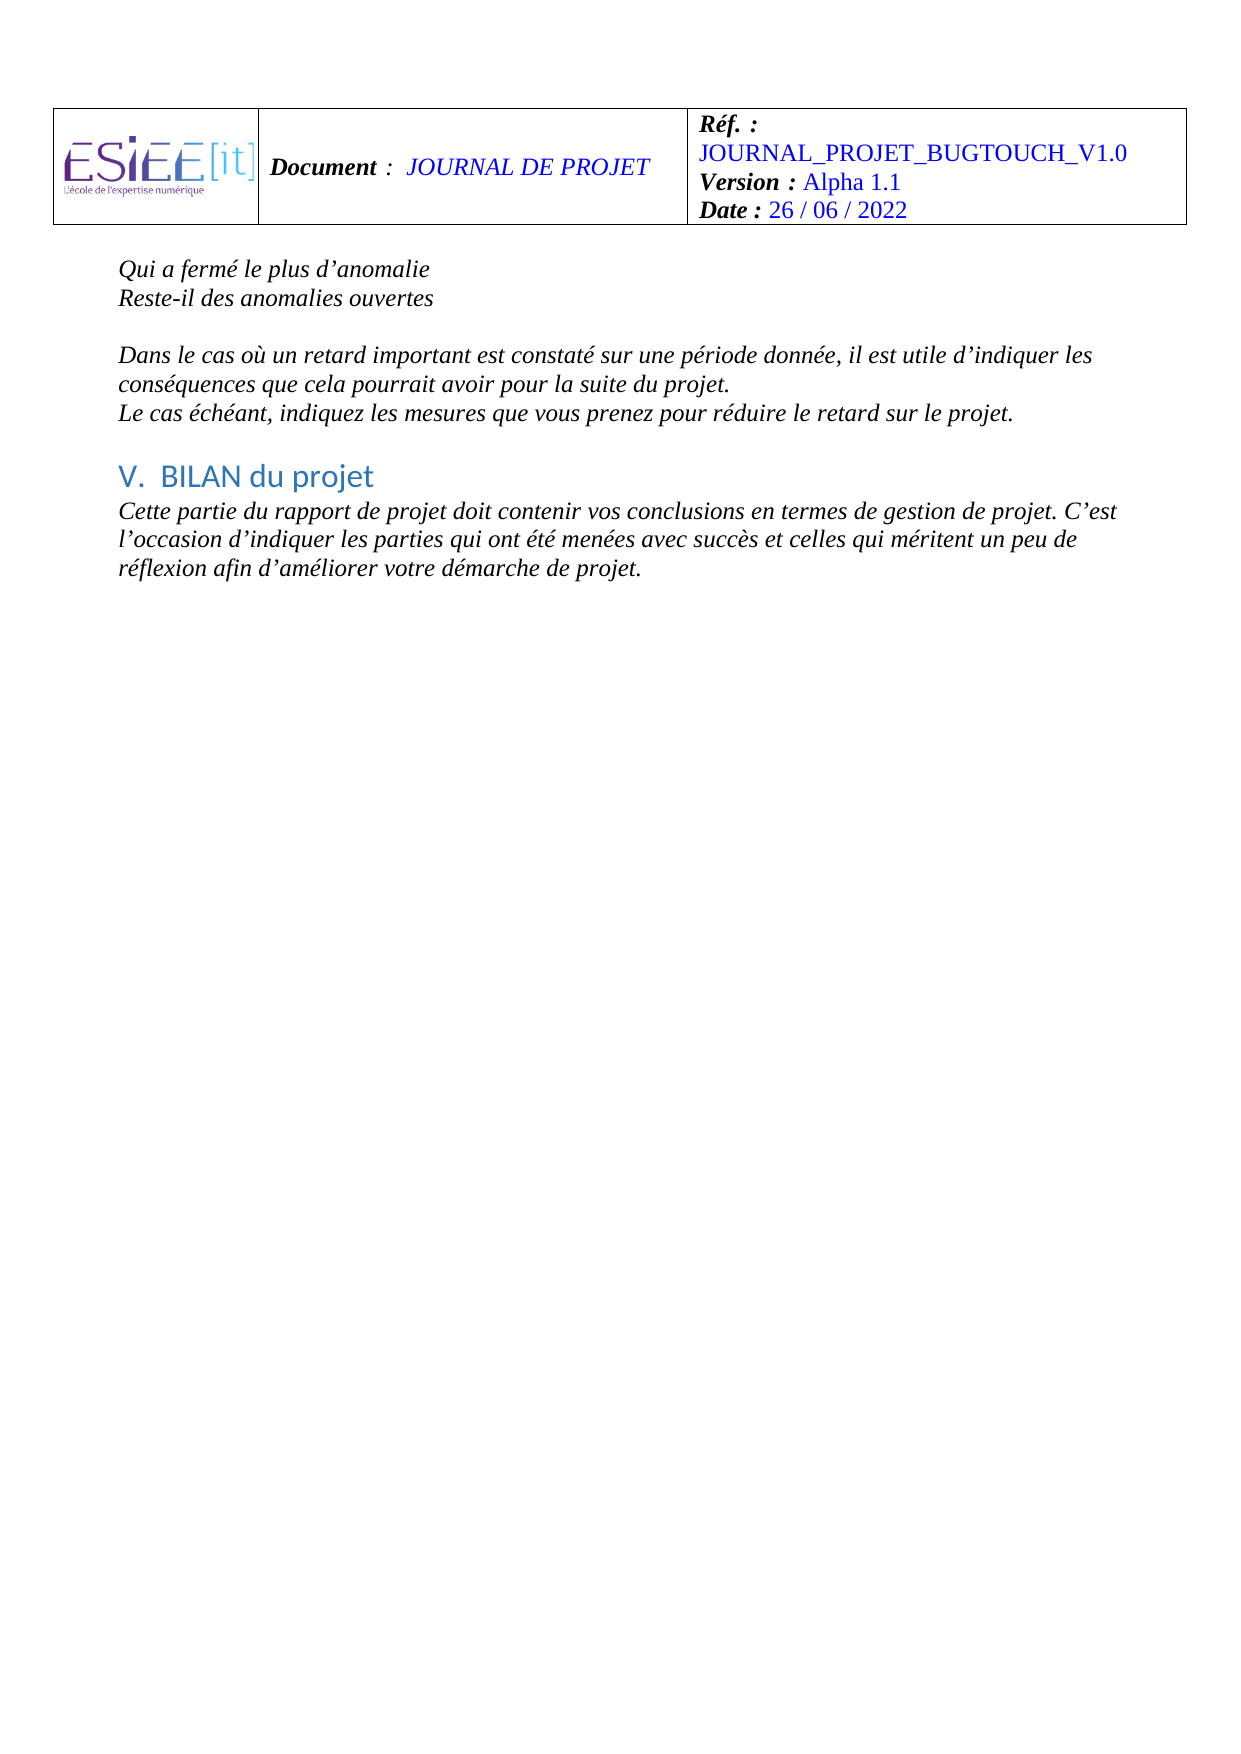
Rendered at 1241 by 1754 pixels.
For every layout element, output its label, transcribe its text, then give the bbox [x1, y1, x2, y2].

text Le cas échéant, indiquez les mesures que vous prenez pour réduire le retard sur le projet. [118, 398, 1122, 426]
text V. BILAN du projet Cette partie du rapport de projet doit contenir vos conclusions en termes de gestion de projet. C’est l’occasion d’indiquer les parties qui ont été menées avec succès et celles qui méritent un peu de réflexion afin d’améliorer votre démarche de projet. [118, 455, 1122, 582]
picture [64, 136, 254, 197]
text Qui a fermé le plus d’anomalie [118, 254, 1122, 283]
text Reste-il des anomalies ouvertes [118, 283, 1122, 311]
